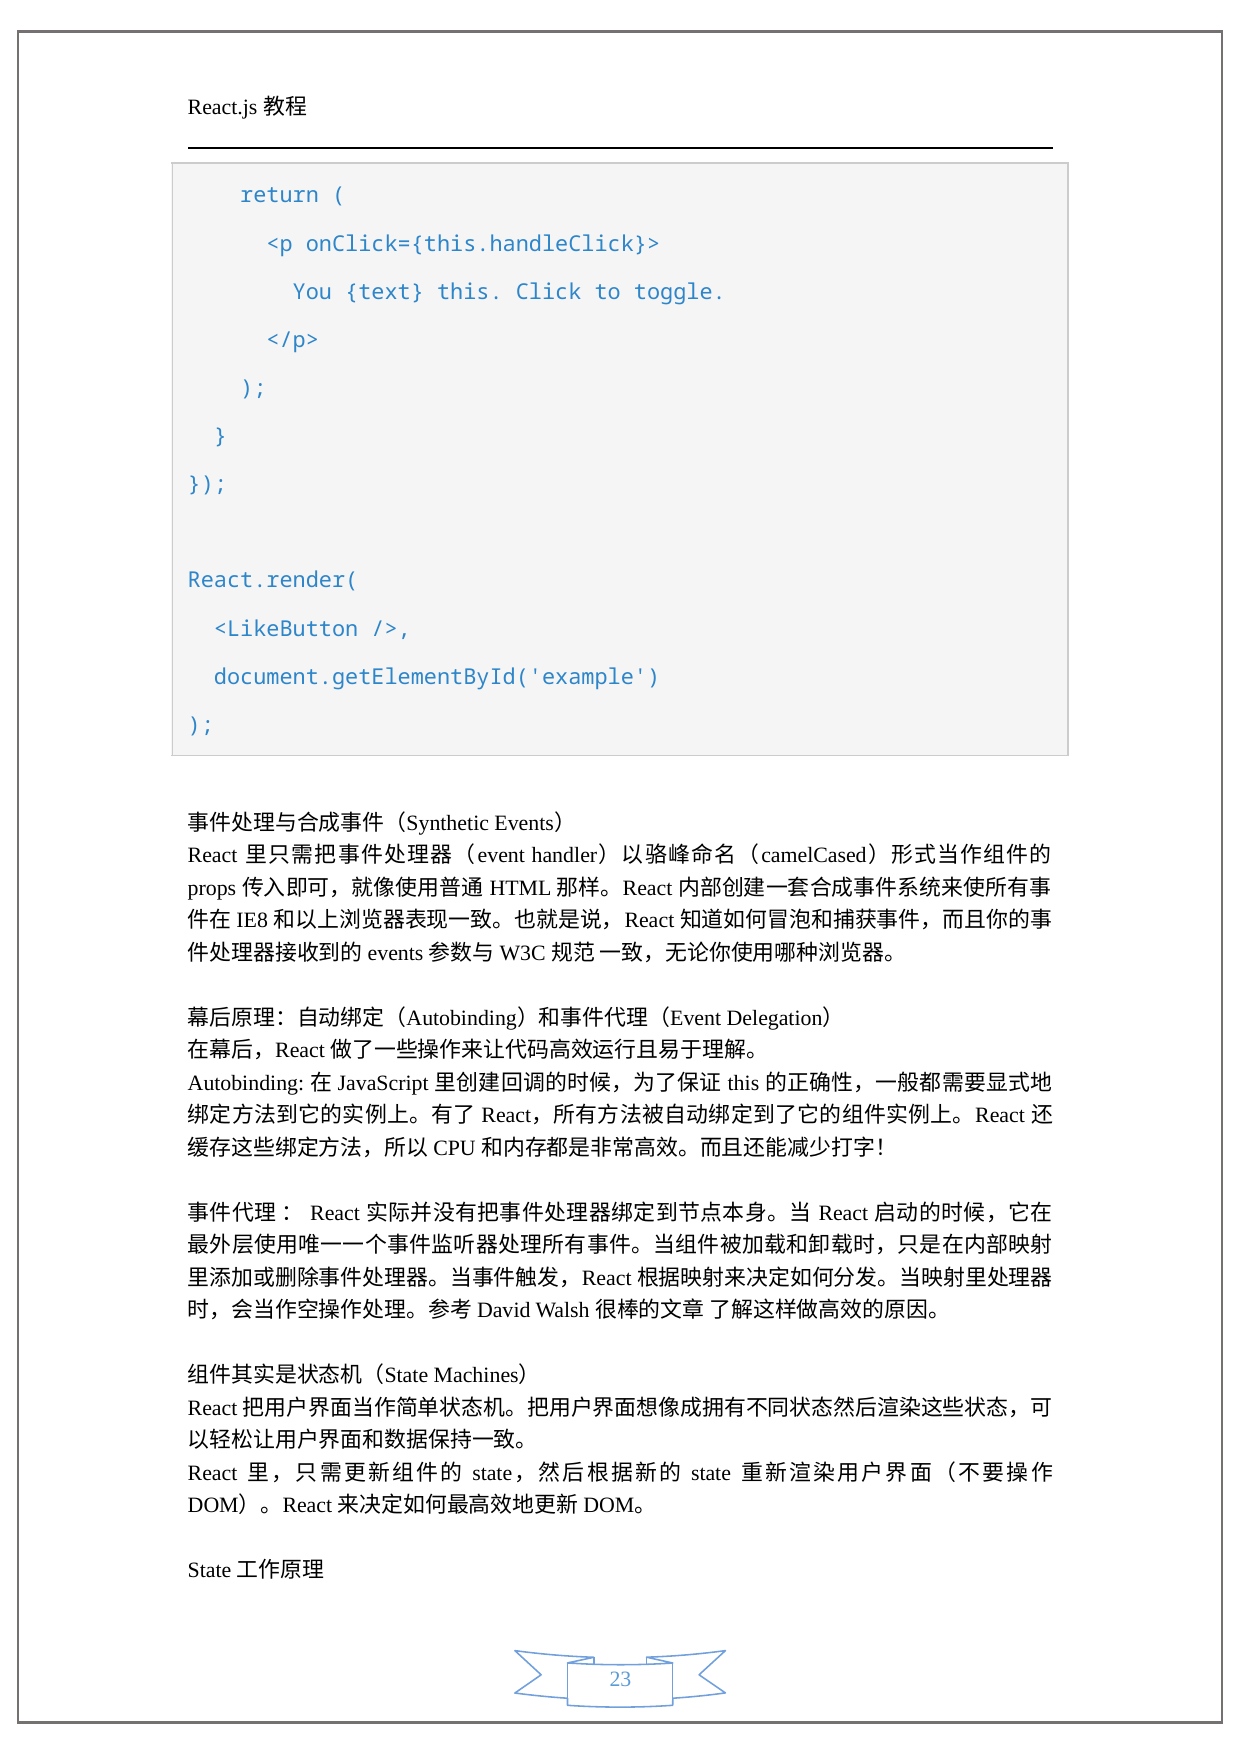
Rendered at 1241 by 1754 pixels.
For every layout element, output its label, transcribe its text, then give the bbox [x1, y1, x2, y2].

text } [173, 403, 1067, 451]
text return ( [173, 164, 1067, 210]
text 事件处理与合成事件（Synthetic Events） [187, 804, 1053, 837]
text Autobinding: 在 JavaScript 里创建回调的时候，为了保证 this 的正确性，一般都需要显式地绑定方法到它的实例上。有了 React，所有方法被自动绑定到了它的组件实例上。React 还缓存这些绑定方法，所以 CPU 和内存都是非常高效。而且还能减少打字！ [187, 1064, 1053, 1162]
text document.getElementById('example') [173, 643, 1067, 691]
text React.render( [173, 547, 1067, 595]
text React 里只需把事件处理器（event handler）以骆峰命名（camelCased）形式当作组件的 props 传入即可，就像使用普通 HTML 那样。React 内部创建一套合成事件系统来使所有事件在 IE8 和以上浏览器表现一致。也就是说，React 知道如何冒泡和捕获事件，而且你的事件处理器接收到的 events 参数与 W3C 规范 一致，无论你使用哪种浏览器。 [187, 837, 1053, 967]
text ); [173, 354, 1067, 403]
text State 工作原理 [187, 1552, 1053, 1584]
text React 里，只需更新组件的 state，然后根据新的 state 重新渲染用户界面（不要操作 DOM）。React 来决定如何最高效地更新 DOM。 [187, 1454, 1053, 1519]
text 组件其实是状态机（State Machines） [187, 1357, 1053, 1389]
text 事件代理 ： React 实际并没有把事件处理器绑定到节点本身。当 React 启动的时候，它在最外层使用唯一一个事件监听器处理所有事件。当组件被加载和卸载时，只是在内部映射里添加或删除事件处理器。当事件触发，React 根据映射来决定如何分发。当映射里处理器时，会当作空操作处理。参考 David Walsh 很棒的文章 了解这样做高效的原因。 [187, 1194, 1053, 1324]
text <LikeButton />, [173, 595, 1067, 643]
text You {text} this. Click to toggle. [173, 258, 1067, 306]
text React 把用户界面当作简单状态机。把用户界面想像成拥有不同状态然后渲染这些状态，可以轻松让用户界面和数据保持一致。 [187, 1389, 1053, 1454]
text }); [173, 451, 1067, 499]
text <p onClick={this.handleClick}> [173, 210, 1067, 258]
text 幕后原理：自动绑定（Autobinding）和事件代理（Event Delegation） [187, 999, 1053, 1032]
text 在幕后，React 做了一些操作来让代码高效运行且易于理解。 [187, 1032, 1053, 1064]
text </p> [173, 306, 1067, 354]
text ); [173, 691, 1067, 755]
